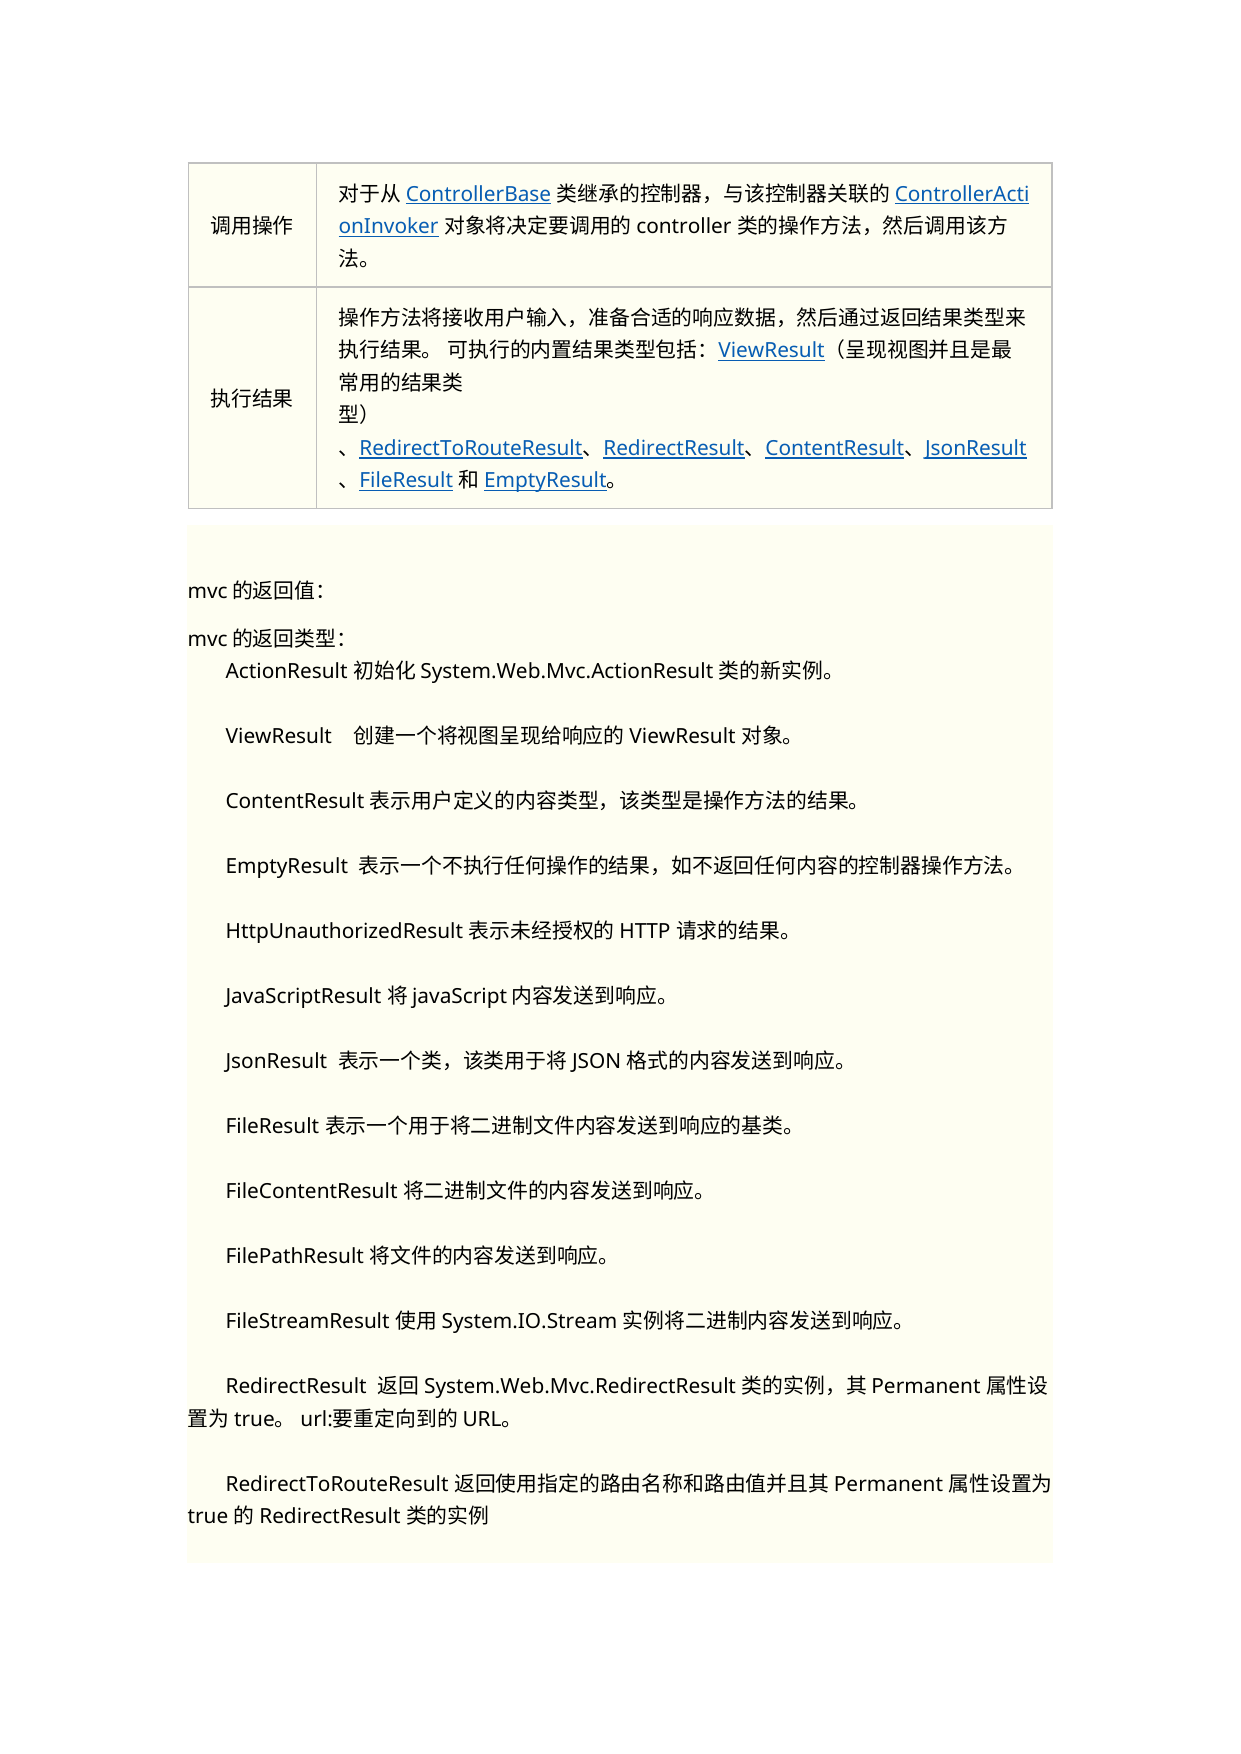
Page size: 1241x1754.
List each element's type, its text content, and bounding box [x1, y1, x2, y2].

text HttpUnauthorizedResult 表示未经授权的 HTTP 请求的结果。 [187, 913, 1053, 946]
text JsonResult 表示一个类，该类用于将 JSON 格式的内容发送到响应。 [187, 1043, 1053, 1076]
text JavaScriptResult 将javaScript内容发送到响应。 [187, 978, 1053, 1011]
text RedirectResult 返回 System.Web.Mvc.RedirectResult 类的实例，其 Permanent 属性设置为 true。 url:要重定向到的 URL。 [187, 1368, 1053, 1433]
text ActionResult 初始化 System.Web.Mvc.ActionResult 类的新实例。 [187, 653, 1053, 686]
text FileContentResult 将二进制文件的内容发送到响应。 [187, 1173, 1053, 1206]
text FilePathResult 将文件的内容发送到响应。 [187, 1238, 1053, 1271]
table_cell 执行结果 [189, 288, 316, 508]
text EmptyResult 表示一个不执行任何操作的结果，如不返回任何内容的控制器操作方法。 [187, 848, 1053, 881]
table_cell 操作方法将接收用户输入，准备合适的响应数据，然后通过返回结果类型来执行结果。 可执行的内置结果类型包括：ViewResult（呈现视图并且是最常用的结果类型）、RedirectToRouteResult、RedirectResult、ContentResult、JsonResult、FileResult 和 EmptyResult。 [317, 288, 1051, 508]
text FileResult 表示一个用于将二进制文件内容发送到响应的基类。 [187, 1108, 1053, 1141]
table_cell 调用操作 [189, 164, 316, 286]
table_cell 对于从 ControllerBase 类继承的控制器，与该控制器关联的 ControllerActionInvoker 对象将决定要调用的 controller 类的操作方法，然后调用该方法。 [317, 164, 1051, 286]
text mvc的返回值： [187, 573, 1053, 605]
text RedirectToRouteResult 返回使用指定的路由名称和路由值并且其 Permanent 属性设置为 true 的 RedirectResult 类的实例 [187, 1466, 1053, 1531]
text mvc的返回类型： [187, 621, 1053, 653]
text ViewResult 创建一个将视图呈现给响应的 ViewResult 对象。 [187, 718, 1053, 751]
text ContentResult 表示用户定义的内容类型，该类型是操作方法的结果。 [187, 783, 1053, 816]
text FileStreamResult 使用 System.IO.Stream 实例将二进制内容发送到响应。 [187, 1303, 1053, 1336]
